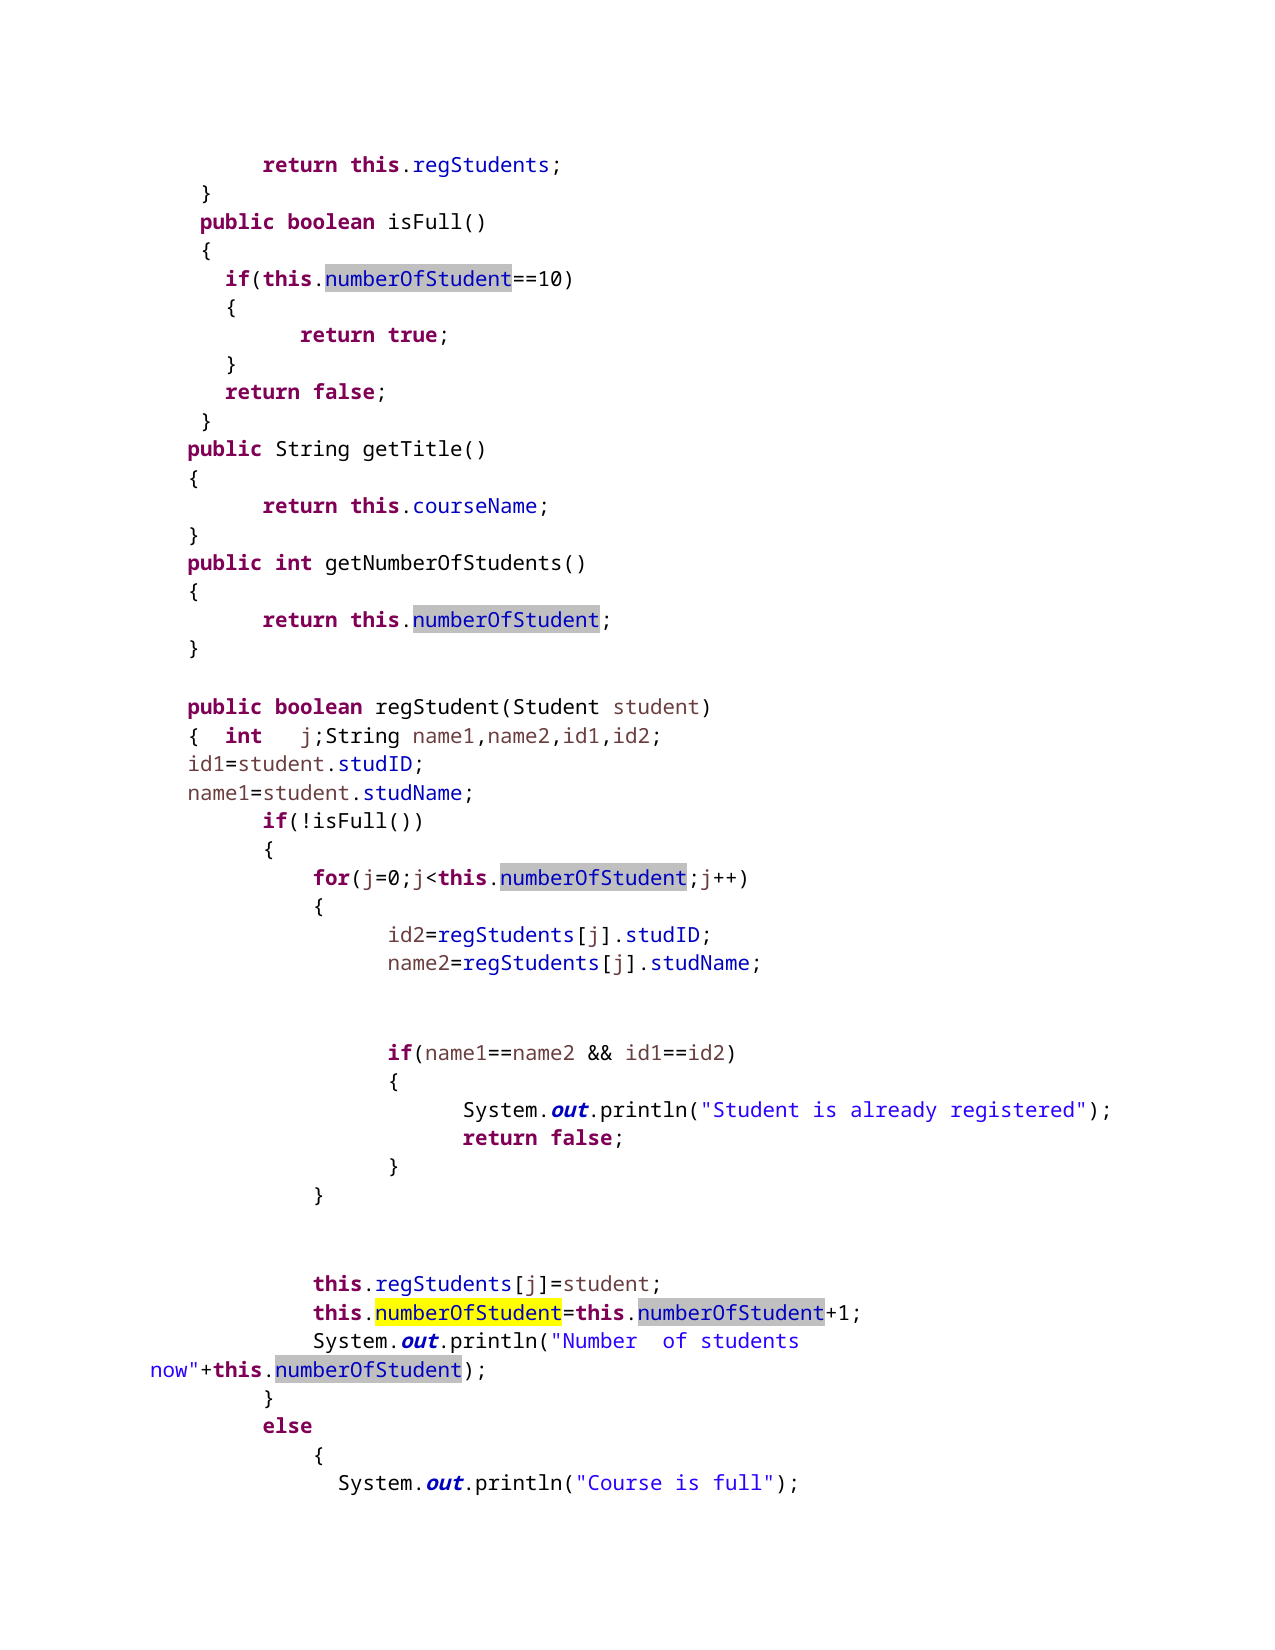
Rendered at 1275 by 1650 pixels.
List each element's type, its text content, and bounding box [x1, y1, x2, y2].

text { [150, 834, 1125, 863]
text id2=regStudents[j].studID; [150, 920, 1125, 948]
text } [150, 1383, 1125, 1412]
text } [150, 1152, 1125, 1180]
text return this.numberOfStudent; [150, 605, 413, 633]
text { [150, 891, 1125, 920]
text System.out.println("Student is already registered"); [150, 1095, 1125, 1123]
text } [150, 1180, 1125, 1208]
text } [150, 178, 1125, 207]
text { [150, 292, 1125, 321]
text this.numberOfStudent=this.numberOfStudent+1; [150, 1298, 375, 1326]
text for(j=0;j<this.numberOfStudent;j++) [687, 863, 1125, 891]
text if(this.numberOfStudent==10) [150, 264, 325, 292]
text { [150, 577, 1125, 605]
text return true; [150, 321, 1125, 349]
text } [150, 349, 1125, 377]
text { int j;String name1,name2,id1,id2; [150, 721, 1125, 749]
text public boolean regStudent(Student student) [150, 692, 1125, 721]
text return false; [150, 377, 1125, 406]
text if(name1==name2 && id1==id2) [150, 1038, 1125, 1066]
text this.numberOfStudent=this.numberOfStudent+1; [825, 1298, 1125, 1326]
text public String getTitle() [150, 434, 1125, 463]
text { [150, 235, 1125, 264]
text return this.courseName; [150, 491, 1125, 520]
text else [150, 1412, 1125, 1440]
text public boolean isFull() [150, 207, 1125, 235]
text public int getNumberOfStudents() [150, 548, 1125, 577]
text return this.numberOfStudent; [600, 605, 1125, 633]
text System.out.println("Number of students now"+this.numberOfStudent); [150, 1326, 1125, 1383]
text return false; [150, 1123, 1125, 1152]
text id1=student.studID; [150, 749, 1125, 778]
text if(!isFull()) [150, 806, 1125, 834]
text if(this.numberOfStudent==10) [512, 264, 1125, 292]
text { [150, 463, 1125, 491]
text this.regStudents[j]=student; [150, 1269, 1125, 1298]
text } [150, 520, 1125, 548]
text } [150, 633, 1125, 662]
text name2=regStudents[j].studName; [150, 948, 1125, 977]
text System.out.println("Course is full"); [150, 1468, 1125, 1497]
text { [150, 1440, 1125, 1468]
text { [150, 1066, 1125, 1095]
text } [150, 406, 1125, 434]
text return this.regStudents; [150, 150, 1125, 178]
text for(j=0;j<this.numberOfStudent;j++) [150, 863, 500, 891]
text name1=student.studName; [150, 778, 1125, 806]
